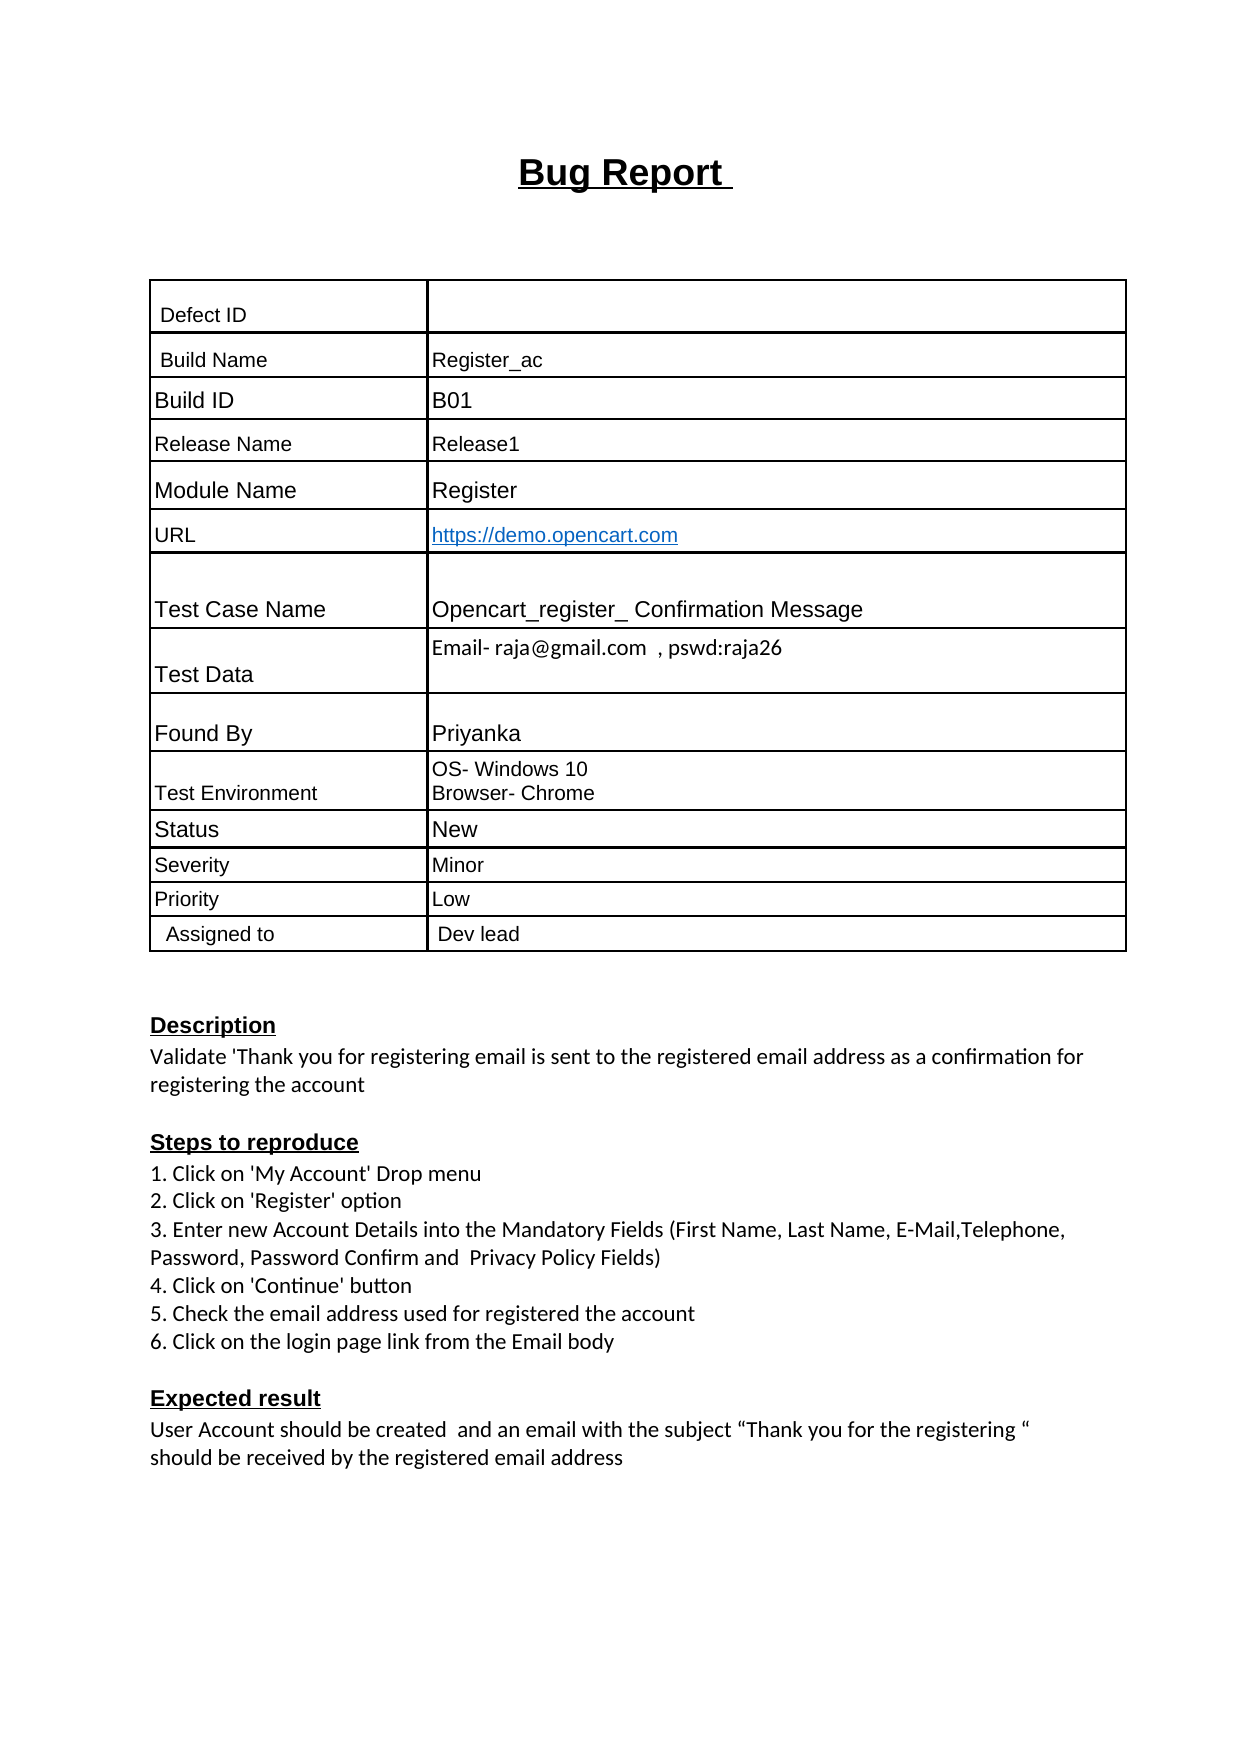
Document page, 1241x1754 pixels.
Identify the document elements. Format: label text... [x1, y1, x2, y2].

table_cell Test Environment [151, 752, 426, 808]
table_cell Status [151, 811, 426, 846]
table_cell Release1 [429, 420, 1125, 459]
table_cell URL [151, 510, 426, 551]
table_cell New [429, 811, 1125, 846]
table_cell Opencart_register_ Confirmation Message [429, 554, 1125, 627]
table_cell Test Data [151, 629, 426, 692]
table_cell B01 [429, 378, 1125, 418]
table_cell Low [429, 883, 1125, 915]
table_cell Priority [151, 883, 426, 915]
table_cell Test Case Name [151, 554, 426, 627]
text User Account should be created and an email with the subject “Thank you for the registering “ should be received by the registered email address [150, 1415, 1090, 1471]
table_cell Build Name [151, 334, 426, 376]
text 1. Click on 'My Account' Drop menu 2. Click on 'Register' option 3. Enter new Account Details into the Mandatory Fields (First Name, Last Name, E-Mail,Telephone, Password, Password Confirm and Privacy Policy Fields) 4. Click on 'Continue' button 5. Check the email address used for registered the account 6. Click on the login page link from the Email body [150, 1159, 1090, 1355]
text Expected result [150, 1385, 1090, 1411]
text Description [150, 1012, 1090, 1038]
table_cell Severity [151, 849, 426, 881]
table_cell Dev lead [429, 917, 1125, 949]
table_cell Register [429, 462, 1125, 508]
table_cell Assigned to [151, 917, 426, 949]
table_cell Priyanka [429, 694, 1125, 750]
table_header Defect ID [151, 281, 426, 331]
table_cell Register_ac [429, 334, 1125, 376]
table_cell Email- raja@gmail.com , pswd:raja26 [429, 629, 1125, 692]
table_cell Release Name [151, 420, 426, 459]
table_cell Module Name [151, 462, 426, 508]
text Validate 'Thank you for registering email is sent to the registered email address as a confirmation for registering the account [150, 1042, 1090, 1098]
table_cell https://demo.opencart.com [429, 510, 1125, 551]
table_header [429, 281, 1125, 331]
table_cell Minor [429, 849, 1125, 881]
table_cell Found By [151, 694, 426, 750]
table_cell Build ID [151, 378, 426, 418]
text Steps to reproduce [150, 1128, 1090, 1155]
table_cell OS- Windows 10 Browser- Chrome [429, 752, 1125, 808]
text Bug Report [150, 150, 1090, 193]
